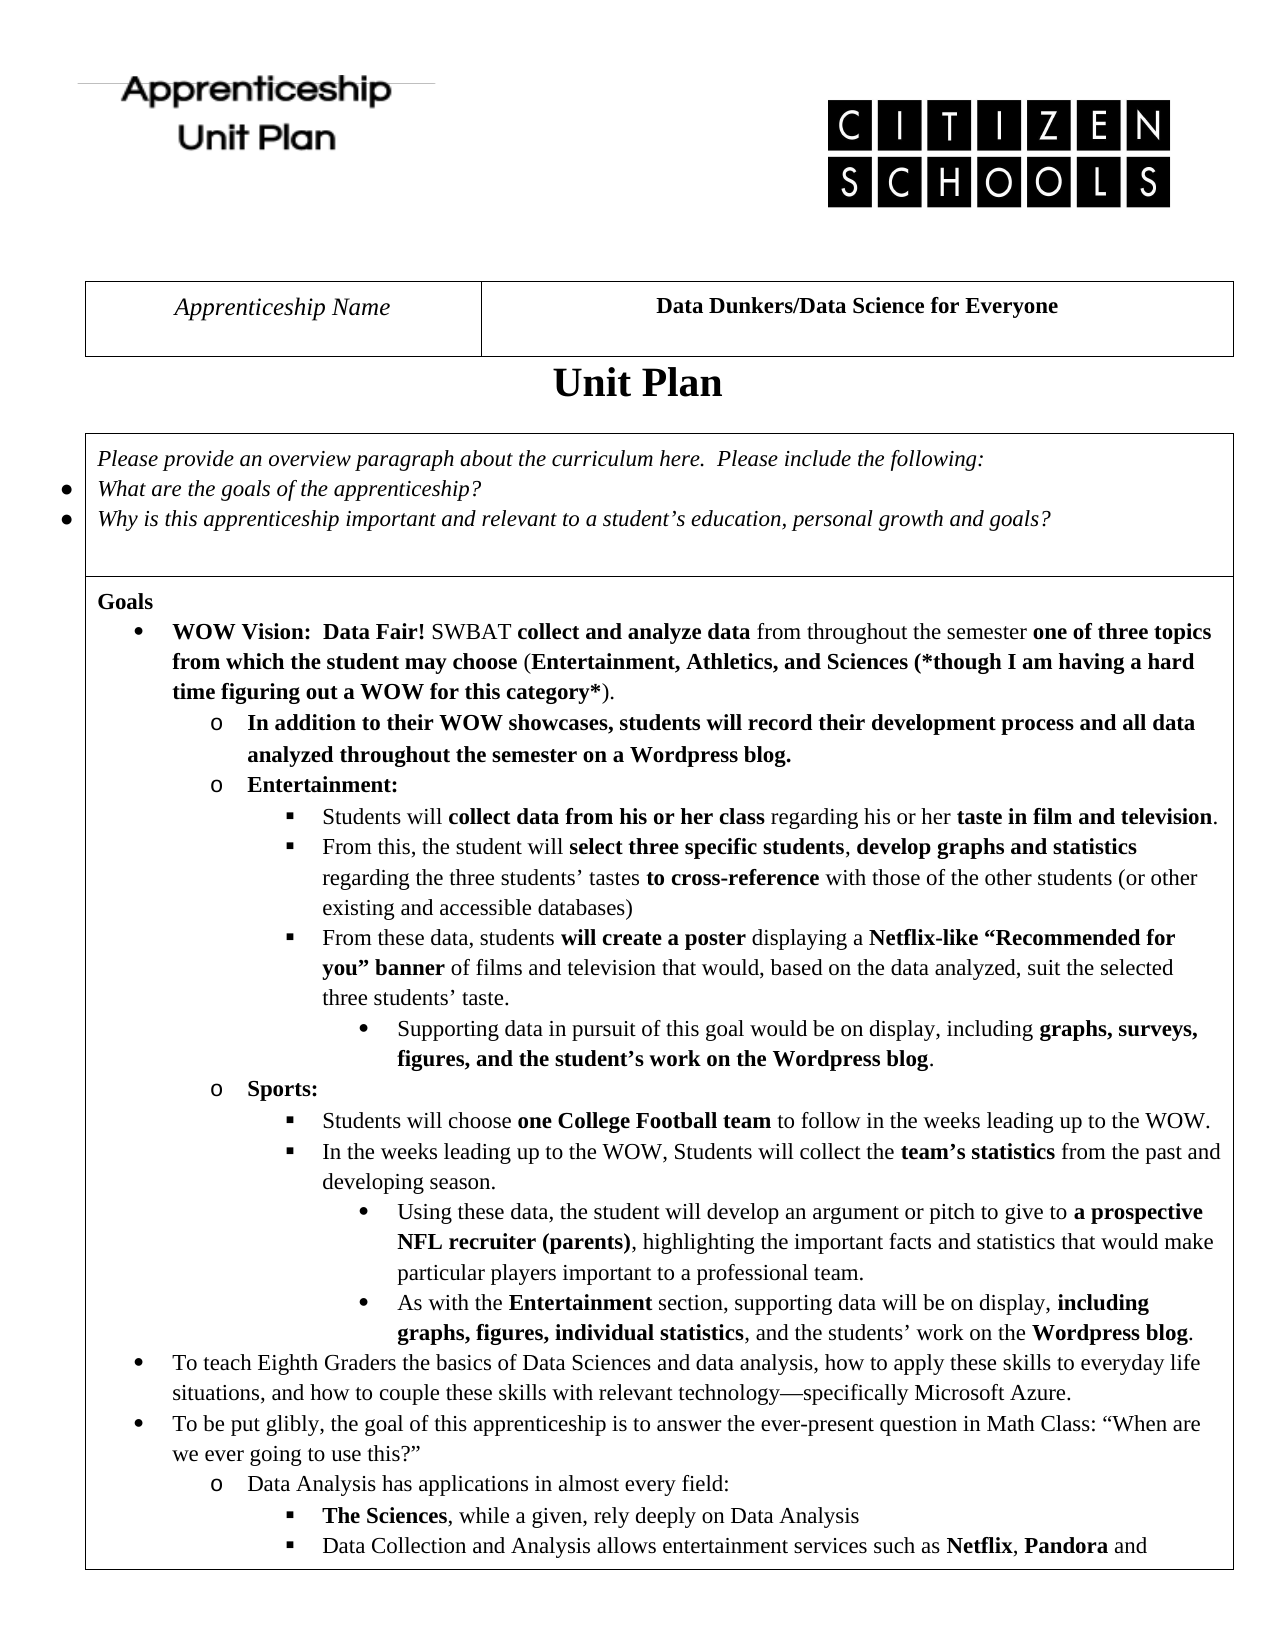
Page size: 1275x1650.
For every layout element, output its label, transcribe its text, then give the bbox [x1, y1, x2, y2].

table_header Data Dunkers/Data Science for Everyone [482, 282, 1233, 356]
picture [828, 99, 1171, 208]
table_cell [86, 577, 1233, 1569]
table_header Apprenticeship Name [86, 282, 481, 356]
table_header Please provide an overview paragraph about the curriculum here. Please include the following: What are the goals of the apprenticeship? Why is this apprenticeship important and relevant to a student’s education, personal growth and goals? [86, 434, 1233, 576]
text Unit Plan [75, 357, 1200, 405]
picture [77, 75, 436, 233]
